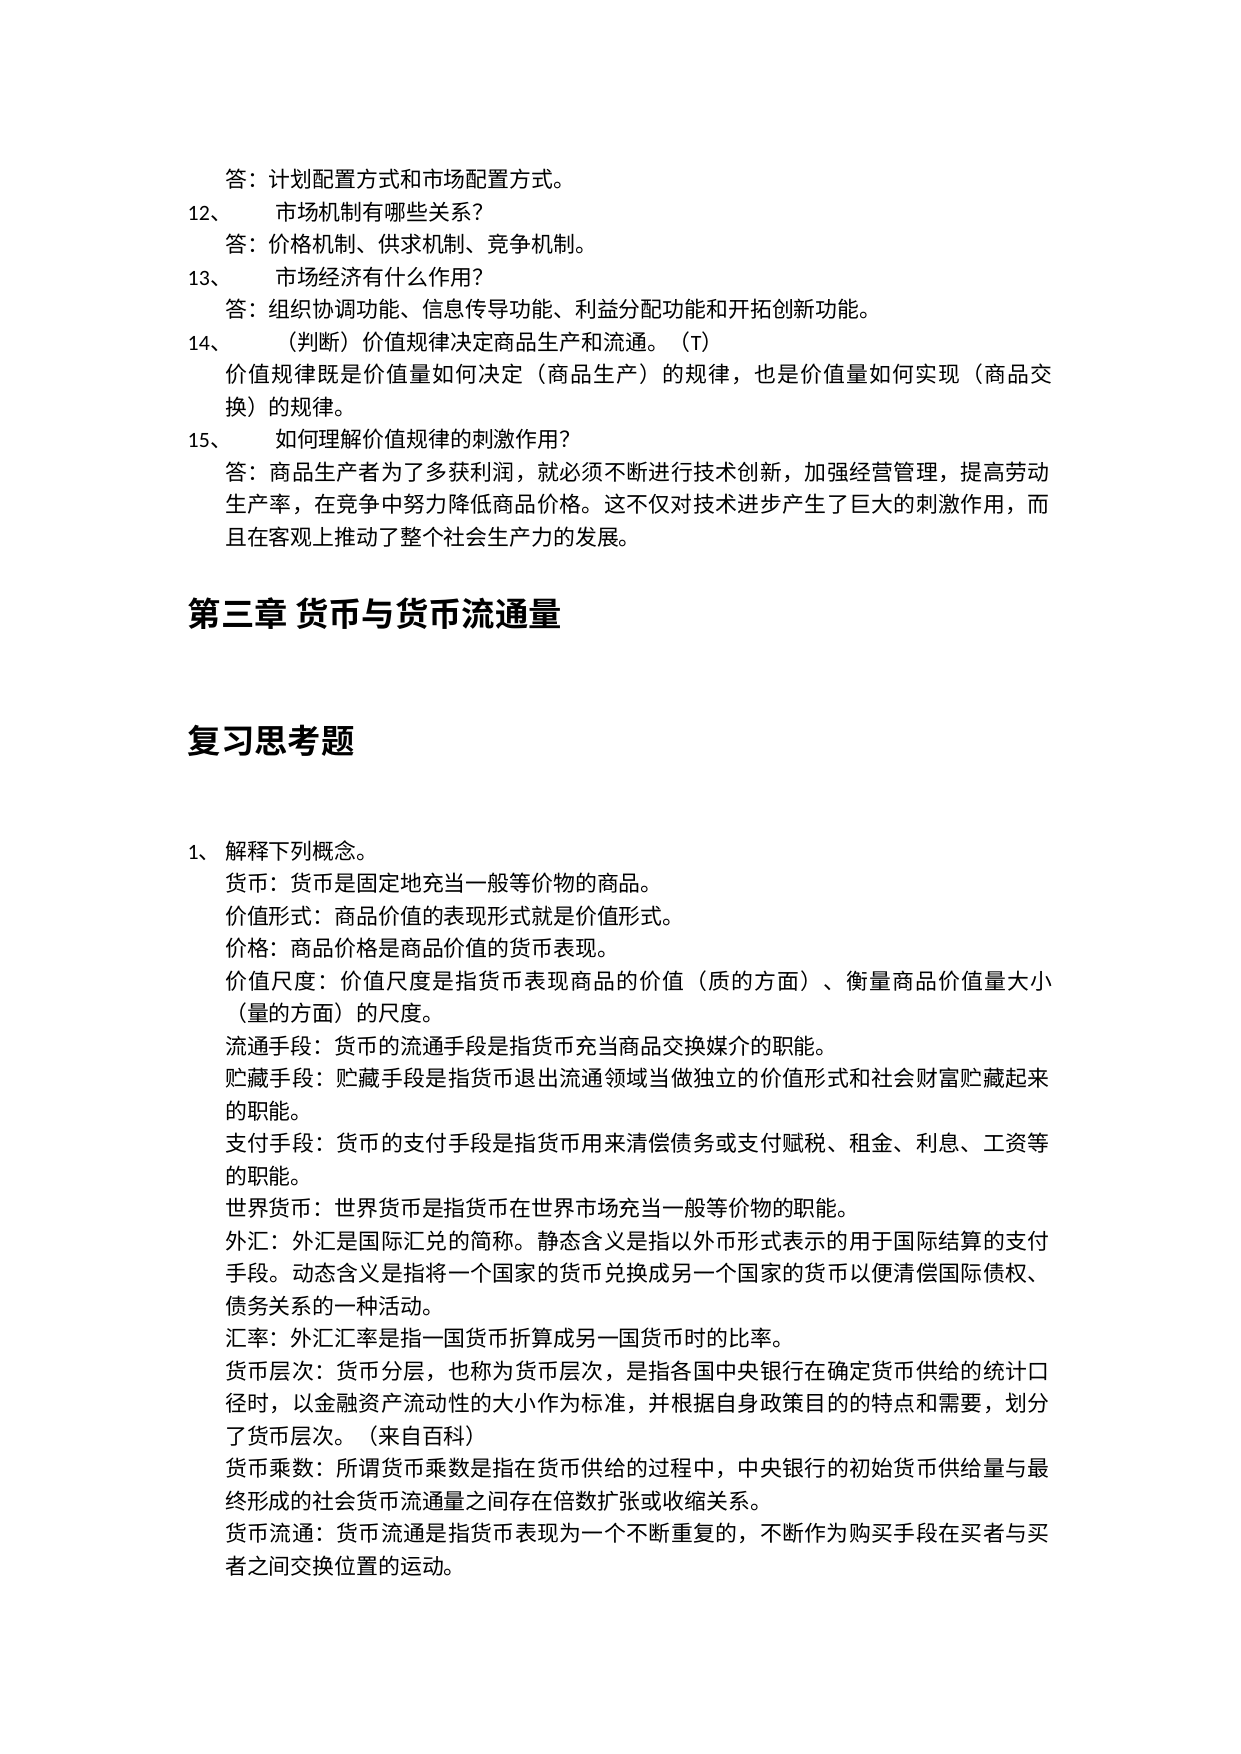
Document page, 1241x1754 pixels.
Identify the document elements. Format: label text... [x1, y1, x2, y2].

list 支付手段：货币的支付手段是指货币用来清偿债务或支付赋税、租金、利息、工资等的职能。 [225, 1126, 1053, 1191]
list 贮藏手段：贮藏手段是指货币退出流通领域当做独立的价值形式和社会财富贮藏起来的职能。 [225, 1061, 1053, 1126]
list 流通手段：货币的流通手段是指货币充当商品交换媒介的职能。 [225, 1028, 1053, 1061]
list （判断）价值规律决定商品生产和流通。（T） [187, 324, 1053, 357]
list 价值尺度：价值尺度是指货币表现商品的价值（质的方面）、衡量商品价值量大小（量的方面）的尺度。 [225, 963, 1053, 1028]
list 世界货币：世界货币是指货币在世界市场充当一般等价物的职能。 [225, 1191, 1053, 1223]
list 价值形式：商品价值的表现形式就是价值形式。 [225, 898, 1053, 931]
list 市场机制有哪些关系？ [187, 194, 1053, 227]
list 价格：商品价格是商品价值的货币表现。 [225, 931, 1053, 963]
list 如何理解价值规律的刺激作用？ [187, 422, 1053, 454]
list 解释下列概念。 [187, 833, 1053, 866]
list 价值规律既是价值量如何决定（商品生产）的规律，也是价值量如何实现（商品交换）的规律。 [225, 357, 1053, 422]
list 答：计划配置方式和市场配置方式。 [225, 162, 1053, 194]
list 市场经济有什么作用？ [187, 259, 1053, 292]
list 货币层次：货币分层，也称为货币层次，是指各国中央银行在确定货币供给的统计口径时，以金融资产流动性的大小作为标准，并根据自身政策目的的特点和需要，划分了货币层次。（来自百科） [225, 1353, 1053, 1451]
list 货币流通：货币流通是指货币表现为一个不断重复的，不断作为购买手段在买者与买者之间交换位置的运动。 [225, 1516, 1053, 1581]
list 外汇：外汇是国际汇兑的简称。静态含义是指以外币形式表示的用于国际结算的支付手段。动态含义是指将一个国家的货币兑换成另一个国家的货币以便清偿国际债权、债务关系的一种活动。 [225, 1223, 1053, 1321]
list 汇率：外汇汇率是指一国货币折算成另一国货币时的比率。 [225, 1321, 1053, 1353]
list 货币：货币是固定地充当一般等价物的商品。 [225, 866, 1053, 898]
list 答：商品生产者为了多获利润，就必须不断进行技术创新，加强经营管理，提高劳动生产率，在竞争中努力降低商品价格。这不仅对技术进步产生了巨大的刺激作用，而且在客观上推动了整个社会生产力的发展。 [225, 454, 1053, 552]
list 答：价格机制、供求机制、竞争机制。 [225, 227, 1053, 259]
list 货币乘数：所谓货币乘数是指在货币供给的过程中，中央银行的初始货币供给量与最终形成的社会货币流通量之间存在倍数扩张或收缩关系。 [225, 1451, 1053, 1516]
subtitle 第三章 货币与货币流通量 [187, 579, 1053, 644]
subtitle 复习思考题 [187, 706, 1053, 771]
list 答：组织协调功能、信息传导功能、利益分配功能和开拓创新功能。 [225, 292, 1053, 324]
